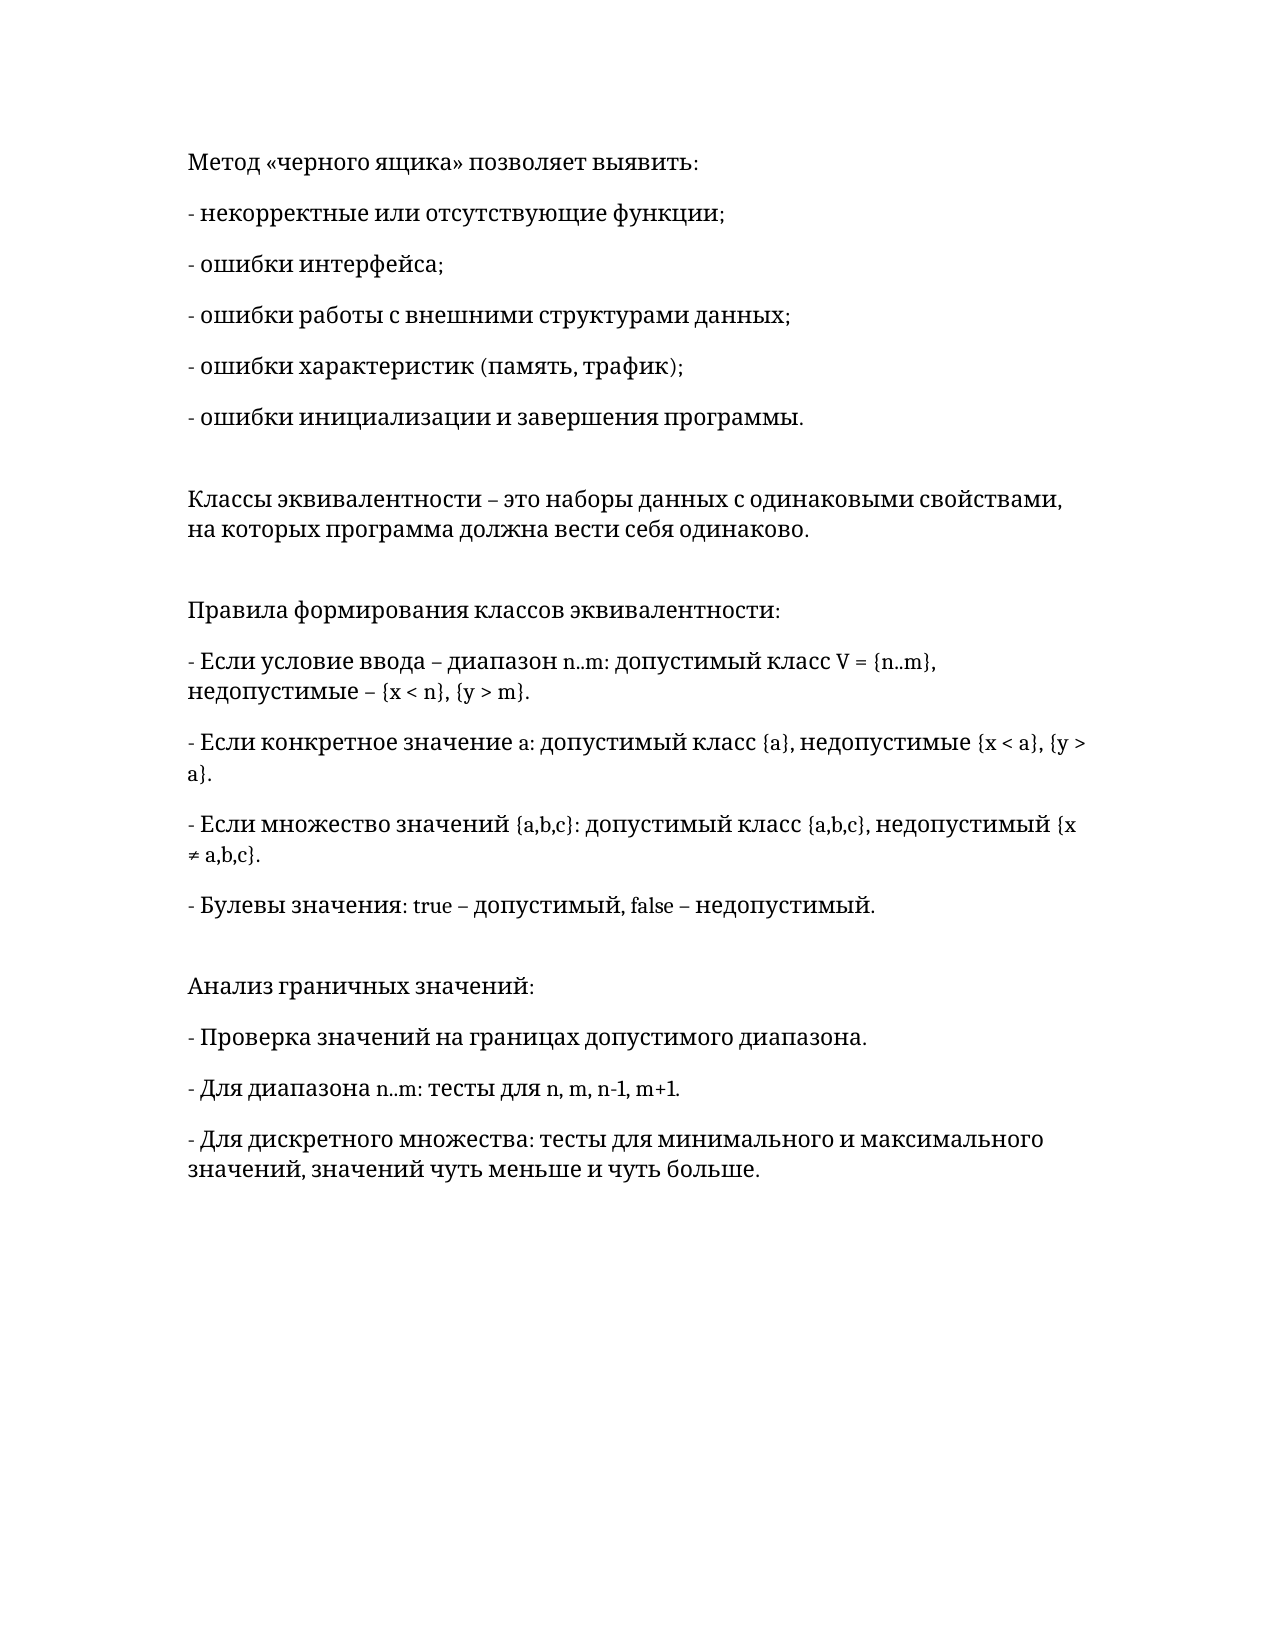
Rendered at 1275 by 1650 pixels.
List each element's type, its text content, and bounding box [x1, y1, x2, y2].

text - Для дискретного множества: тесты для минимального и максимального значений, значений чуть меньше и чуть больше. [187, 1127, 1087, 1214]
text Метод «черного ящика» позволяет выявить: [187, 150, 1087, 176]
text - Булевы значения: true – допустимый, false – недопустимый. [187, 893, 1087, 949]
text - ошибки работы с внешними структурами данных; [187, 303, 1087, 329]
text - некорректные или отсутствующие функции; [187, 201, 1087, 227]
text Правила формирования классов эквивалентности: [187, 598, 1087, 624]
text - Проверка значений на границах допустимого диапазона. [187, 1025, 1087, 1051]
text - ошибки характеристик (память, трафик); [187, 354, 1087, 381]
text - Если множество значений {a,b,c}: допустимый класс {a,b,c}, недопустимый {x ≠ a,b,c}. [187, 811, 1087, 868]
text - Если условие ввода – диапазон n..m: допустимый класс V = {n..m}, недопустимые – {x < n}, {y > m}. [187, 649, 1087, 706]
text - ошибки интерфейса; [187, 252, 1087, 278]
text - ошибки инициализации и завершения программы. [187, 405, 1087, 462]
text - Если конкретное значение a: допустимый класс {a}, недопустимые {x < a}, {y > a}. [187, 730, 1087, 787]
text Анализ граничных значений: [187, 974, 1087, 1000]
text - Для диапазона n..m: тесты для n, m, n-1, m+1. [187, 1076, 1087, 1102]
text Классы эквивалентности – это наборы данных с одинаковыми свойствами, на которых программа должна вести себя одинаково. [187, 486, 1087, 573]
